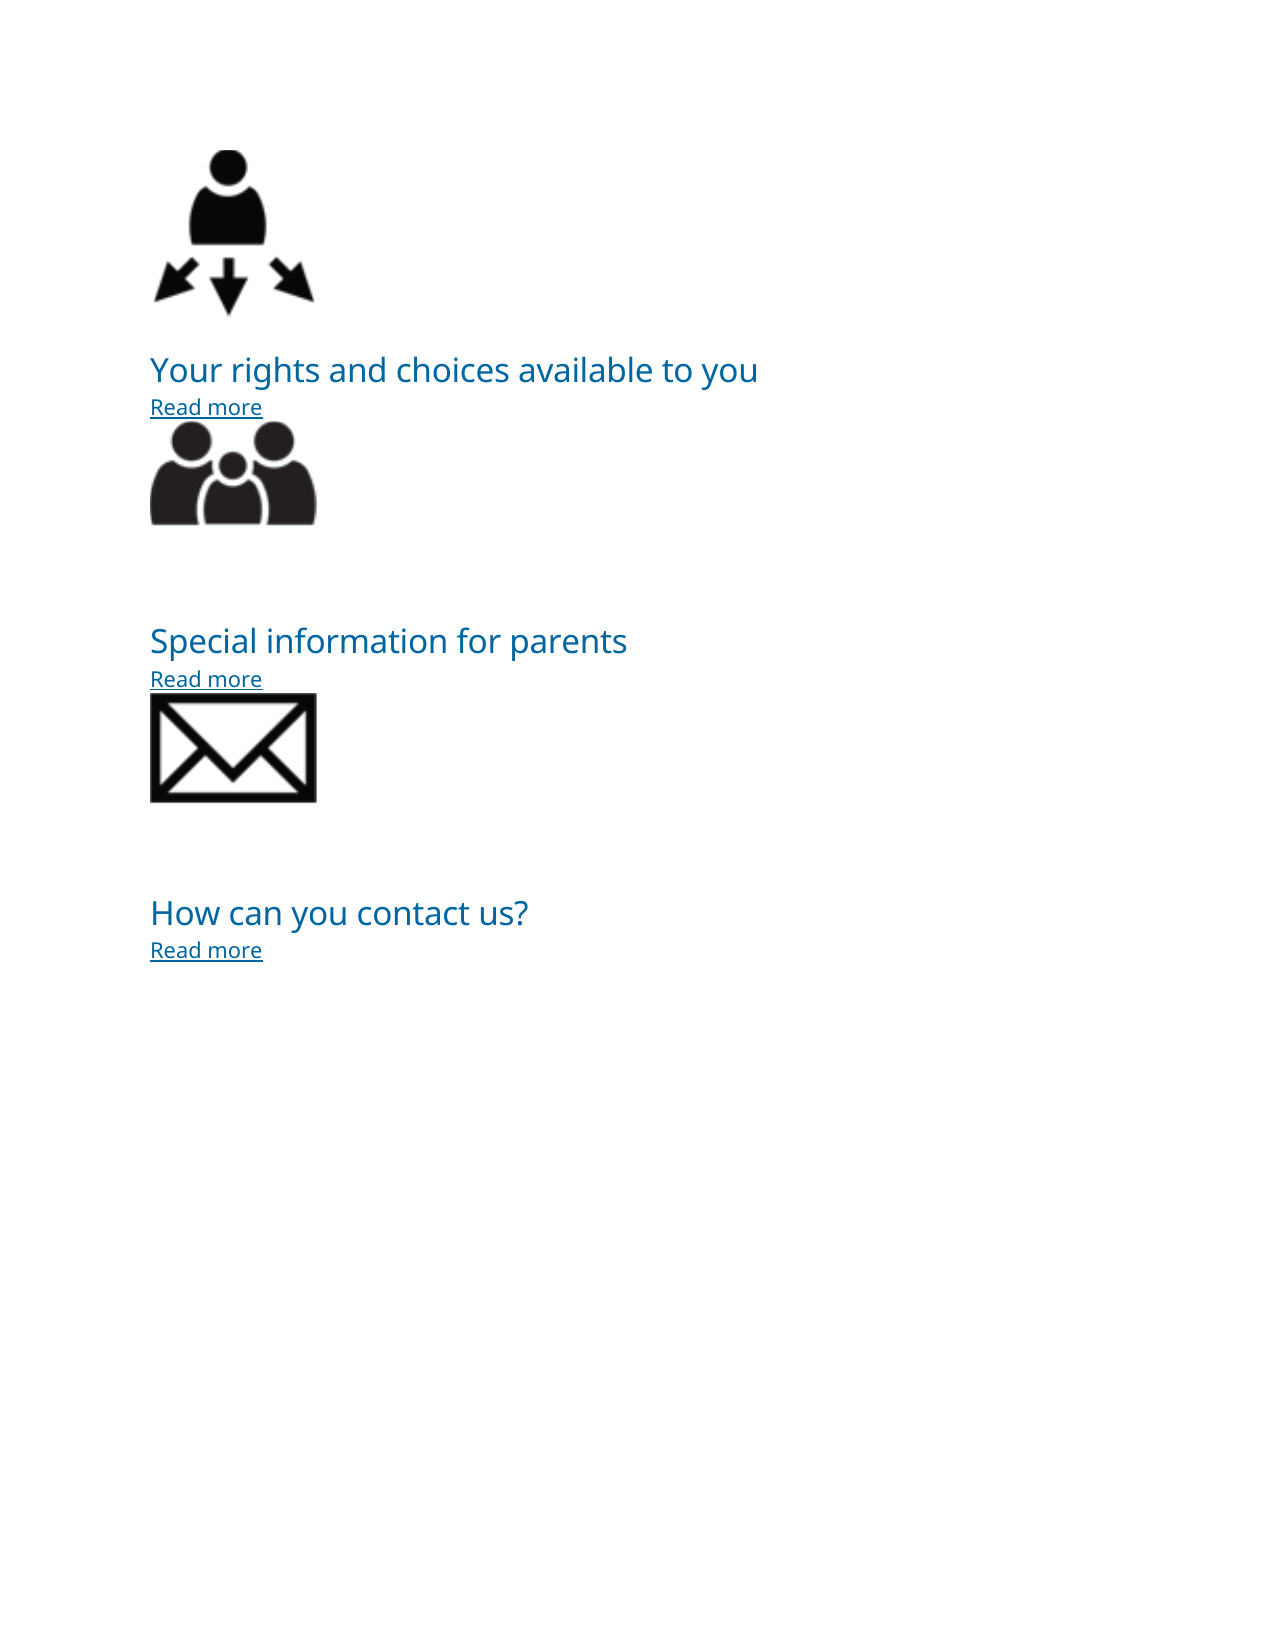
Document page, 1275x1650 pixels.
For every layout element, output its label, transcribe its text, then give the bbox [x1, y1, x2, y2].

picture [150, 421, 317, 589]
text Read more [150, 663, 1125, 693]
picture [150, 693, 317, 860]
text Special information for parents [150, 618, 1125, 663]
text Your rights and choices available to you [150, 346, 1125, 392]
text Read more [150, 935, 1125, 965]
text How can you contact us? [150, 890, 1125, 935]
text Read more [150, 392, 1125, 422]
picture [150, 150, 317, 317]
